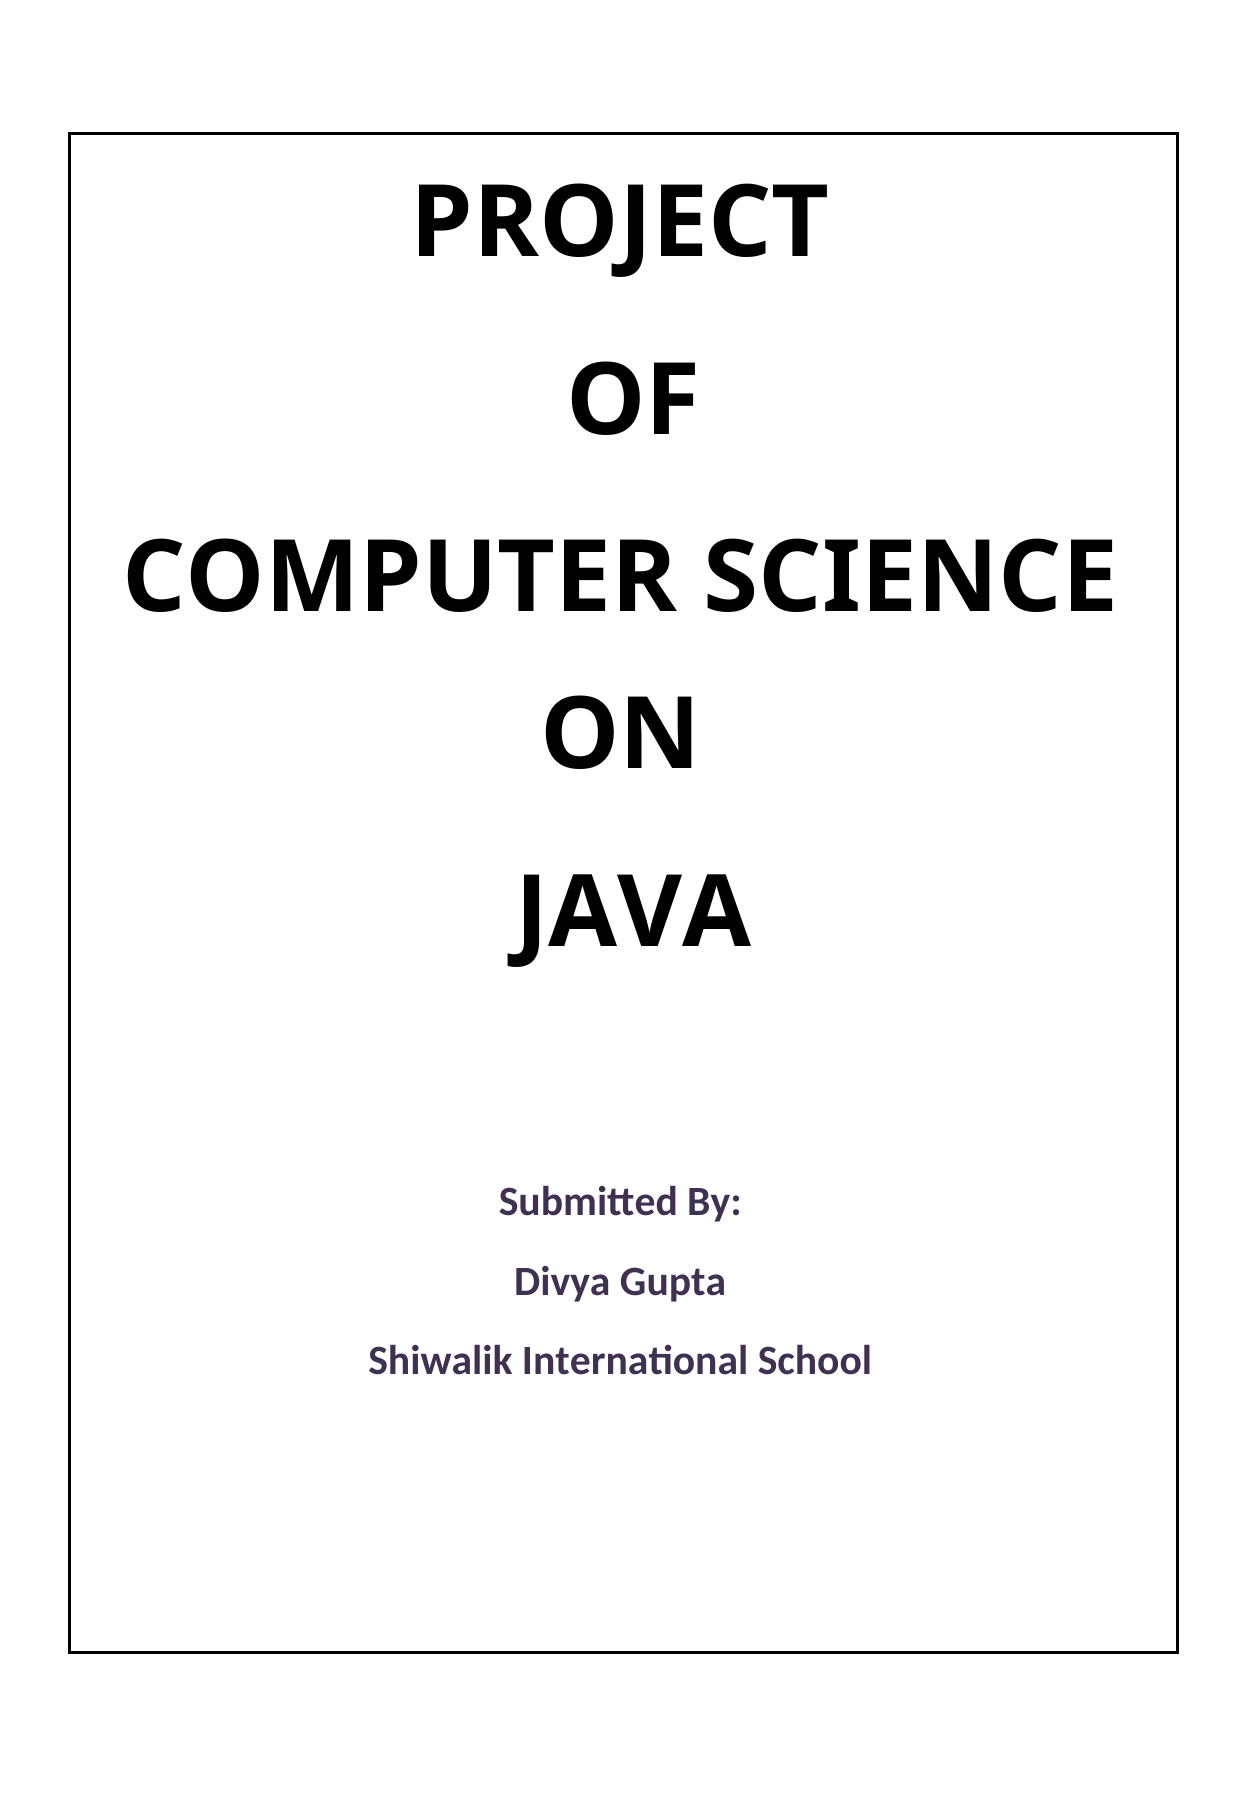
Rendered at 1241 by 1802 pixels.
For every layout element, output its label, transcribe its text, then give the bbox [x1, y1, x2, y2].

text COMPUTER SCIENCE ON [112, 505, 1128, 798]
text OF [112, 327, 1128, 464]
text PROJECT [112, 150, 1128, 286]
text Divya Gupta [112, 1254, 1128, 1305]
text Shiwalik International School [112, 1334, 1128, 1384]
text Submitted By: [112, 1175, 1128, 1226]
text JAVA [112, 839, 1128, 975]
